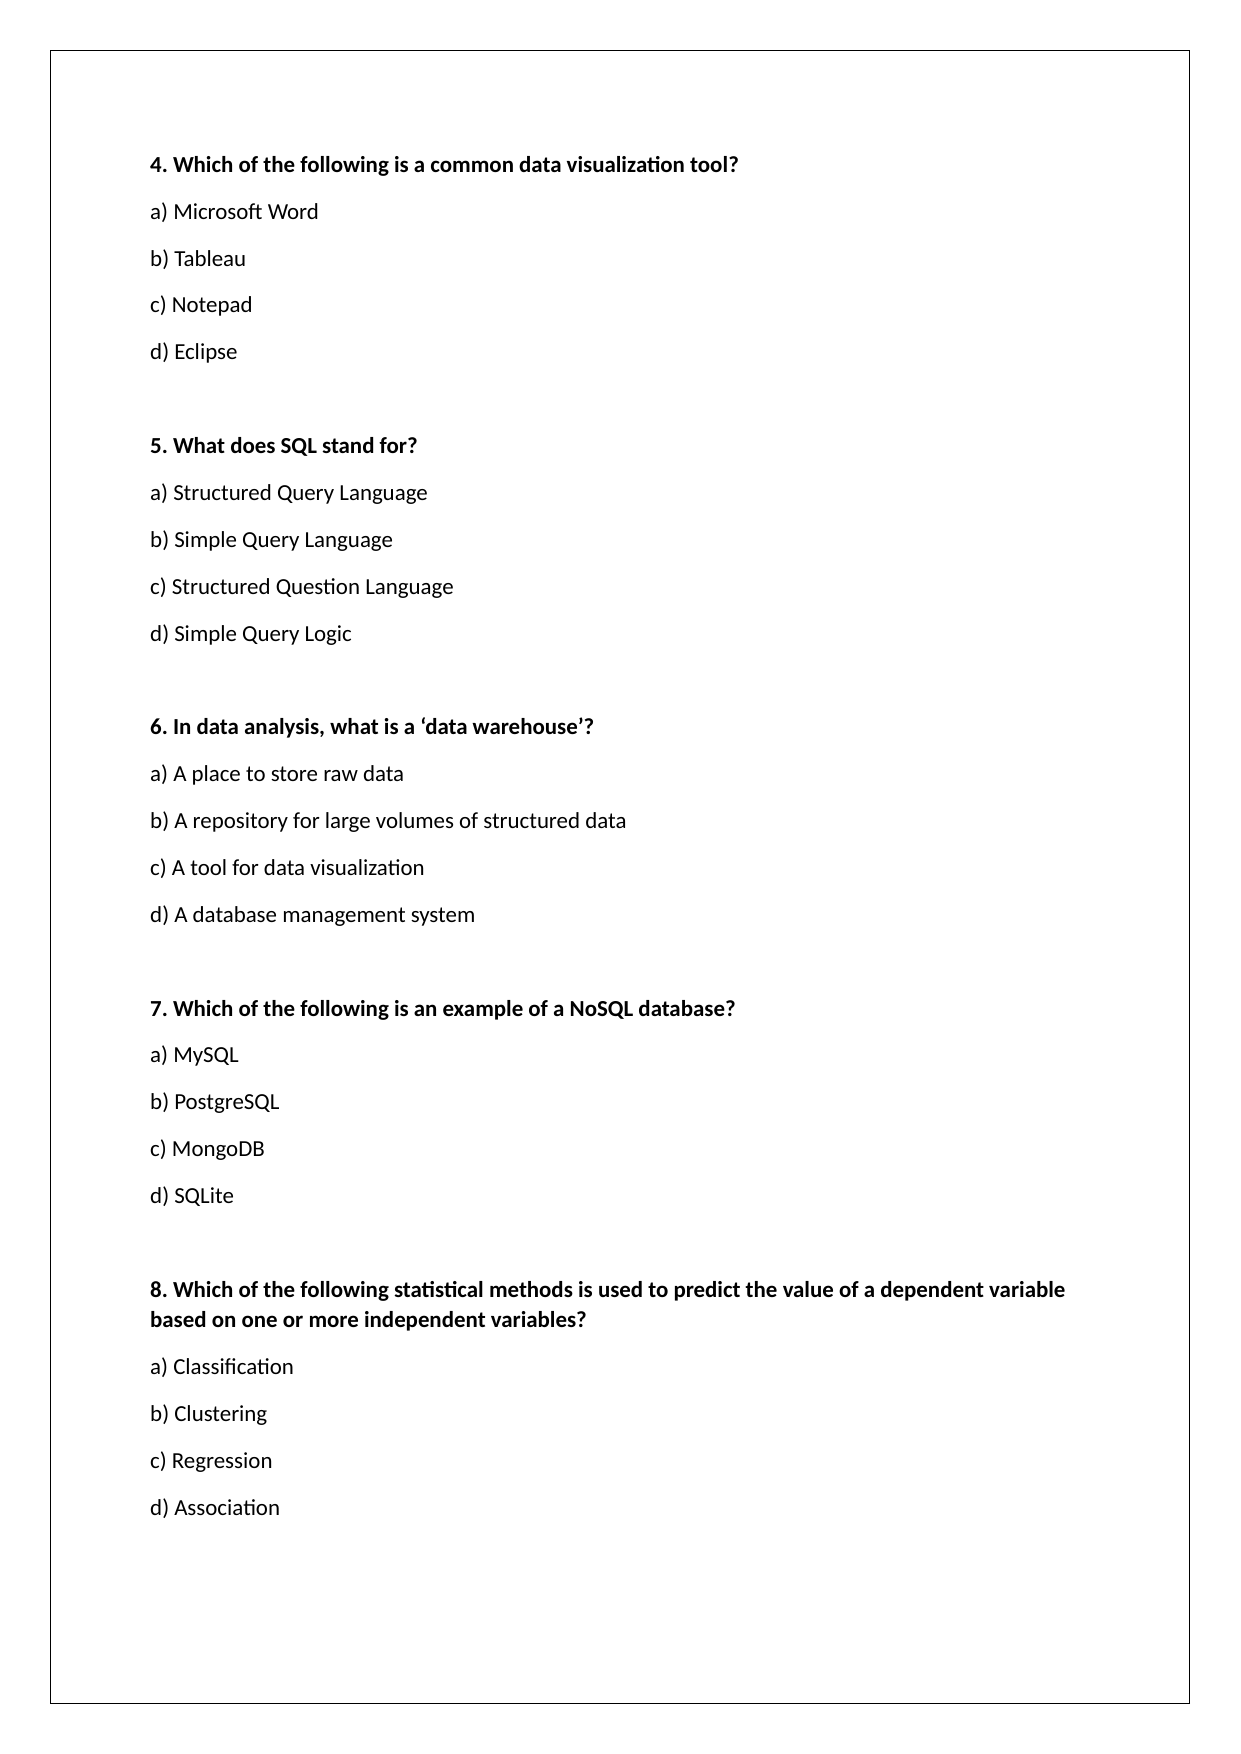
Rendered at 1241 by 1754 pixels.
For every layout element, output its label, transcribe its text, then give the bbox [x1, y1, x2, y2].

text d) A database management system [150, 900, 1090, 928]
text b) Clustering [150, 1399, 1090, 1427]
text a) Classification [150, 1352, 1090, 1380]
text 4. Which of the following is a common data visualization tool? [150, 150, 1090, 178]
text 6. In data analysis, what is a ‘data warehouse’? [150, 712, 1090, 741]
text b) PostgreSQL [150, 1087, 1090, 1116]
text a) Microsoft Word [150, 197, 1090, 225]
text d) Association [150, 1493, 1090, 1521]
text a) Structured Query Language [150, 478, 1090, 506]
text d) SQLite [150, 1181, 1090, 1209]
text c) Structured Question Language [150, 572, 1090, 600]
text 5. What does SQL stand for? [150, 431, 1090, 459]
text d) Eclipse [150, 337, 1090, 366]
text b) Tableau [150, 244, 1090, 272]
text 7. Which of the following is an example of a NoSQL database? [150, 994, 1090, 1022]
text d) Simple Query Logic [150, 619, 1090, 647]
text c) Notepad [150, 291, 1090, 319]
text 8. Which of the following statistical methods is used to predict the value of a dependent variable based on one or more independent variables? [150, 1275, 1090, 1333]
text c) Regression [150, 1446, 1090, 1474]
text a) MySQL [150, 1041, 1090, 1069]
text b) Simple Query Language [150, 525, 1090, 553]
text c) MongoDB [150, 1134, 1090, 1162]
text c) A tool for data visualization [150, 853, 1090, 881]
text b) A repository for large volumes of structured data [150, 806, 1090, 834]
text a) A place to store raw data [150, 759, 1090, 787]
